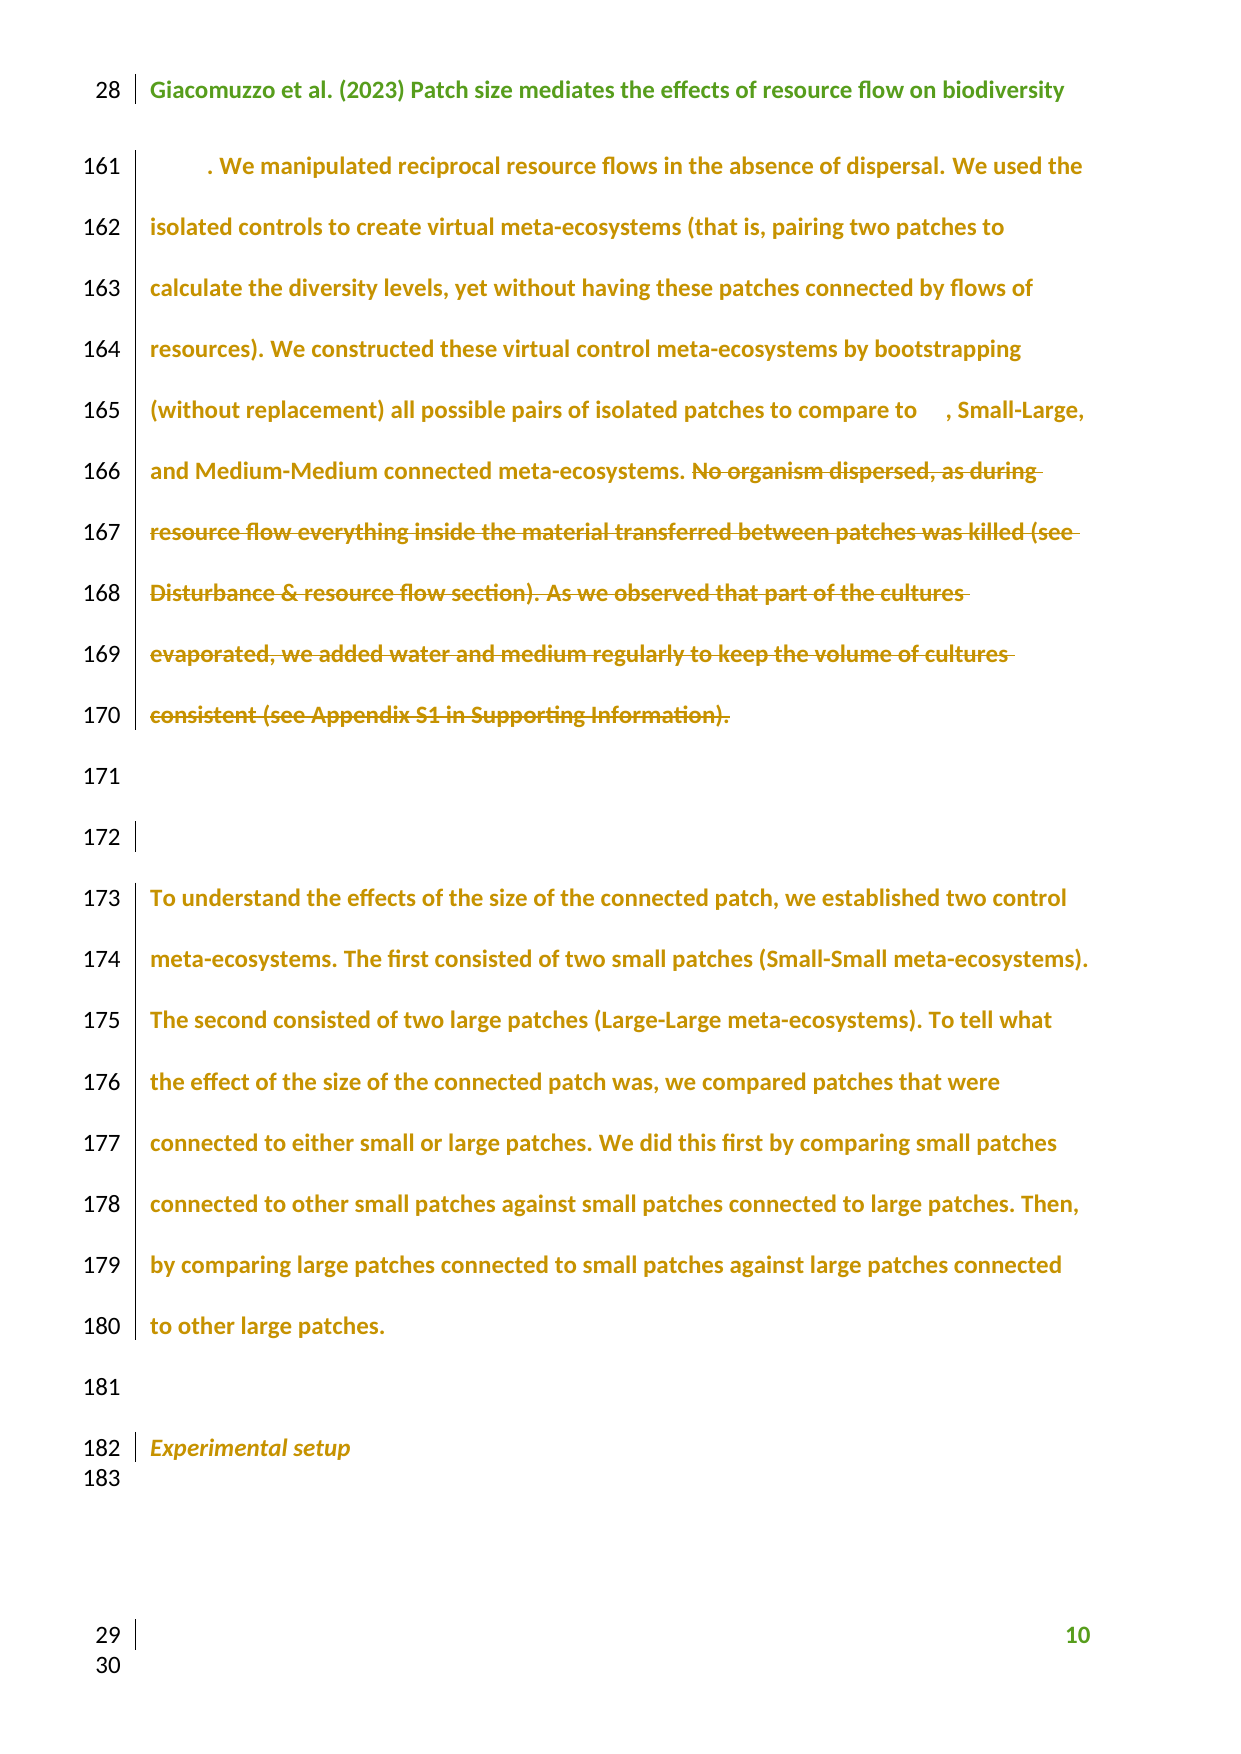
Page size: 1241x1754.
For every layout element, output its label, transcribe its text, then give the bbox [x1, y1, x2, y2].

text To understand the effects of the size of the connected patch, we established two control meta-ecosystems. The first consisted of two small patches (Small-Small meta-ecosystems). The second consisted of two large patches (Large-Large meta-ecosystems). To tell what the effect of the size of the connected patch was, we compared patches that were connected to either small or large patches. We did this first by comparing small patches connected to other small patches against small patches connected to large patches. Then, by comparing large patches connected to small patches against large patches connected to other large patches. [150, 882, 1090, 1340]
text Experimental setup [150, 1432, 1090, 1462]
